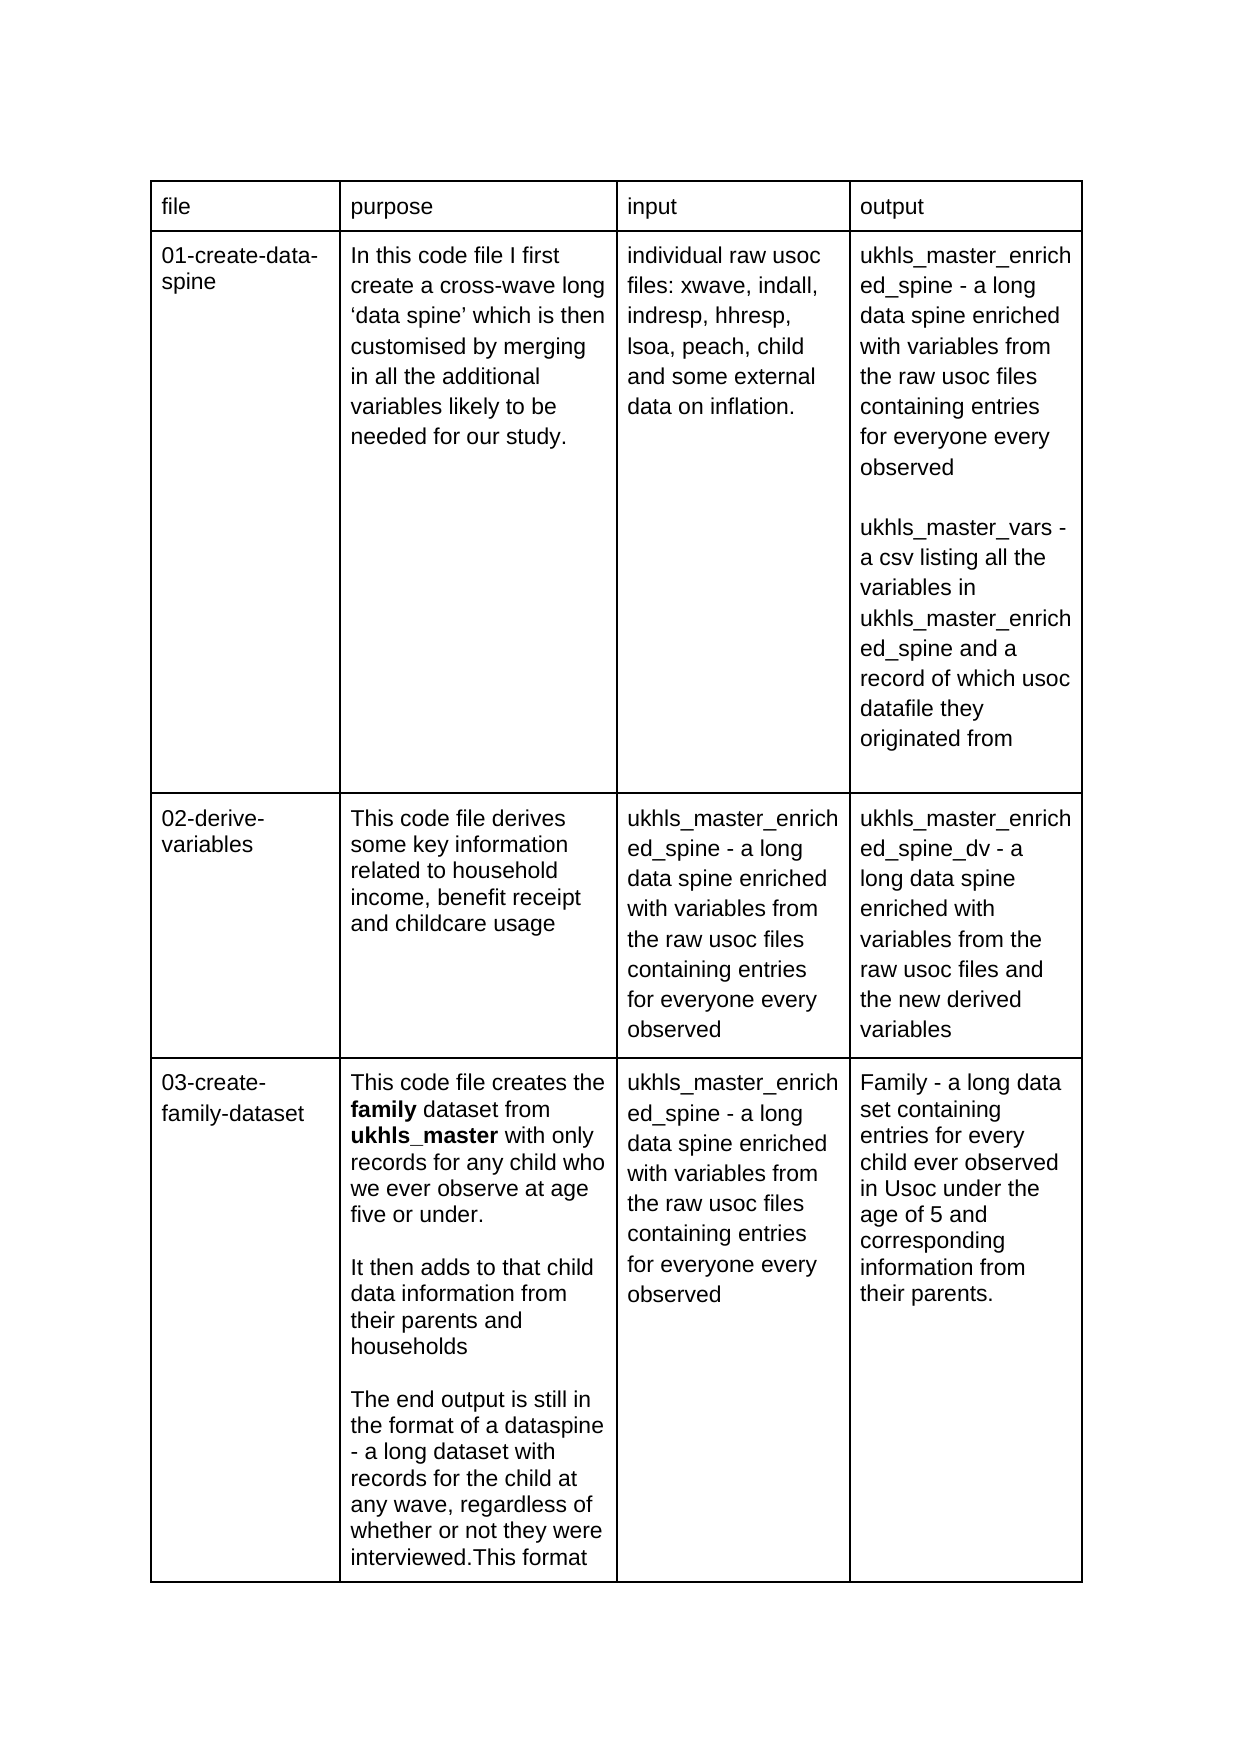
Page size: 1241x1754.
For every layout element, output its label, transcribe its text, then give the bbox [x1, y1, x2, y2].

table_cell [341, 1059, 616, 1581]
table_cell 02-derive-variables [152, 794, 339, 1057]
table_cell 01-create-data-spine [152, 232, 339, 792]
table_cell individual raw usoc files: xwave, indall, indresp, hhresp, lsoa, peach, child and some external data on inflation. [618, 232, 849, 792]
table_header purpose [341, 182, 616, 229]
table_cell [851, 1059, 1081, 1581]
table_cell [152, 1059, 339, 1581]
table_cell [618, 1059, 849, 1581]
table_cell ukhls_master_enriched_spine - a long data spine enriched with variables from the raw usoc files containing entries for everyone every observed [618, 794, 849, 1057]
table_header input [618, 182, 849, 229]
table_cell This code file derives some key information related to household income, benefit receipt and childcare usage [341, 794, 616, 1057]
table_cell ukhls_master_enriched_spine - a long data spine enriched with variables from the raw usoc files containing entries for everyone every observed ukhls_master_vars - a csv listing all the variables in ukhls_master_enriched_spine and a record of which usoc datafile they originated from [851, 232, 1081, 792]
table_cell In this code file I first create a cross-wave long ‘data spine’ which is then customised by merging in all the additional variables likely to be needed for our study. [341, 232, 616, 792]
table_header file [152, 182, 339, 229]
table_header output [851, 182, 1081, 229]
table_cell ukhls_master_enriched_spine_dv - a long data spine enriched with variables from the raw usoc files and the new derived variables [851, 794, 1081, 1057]
